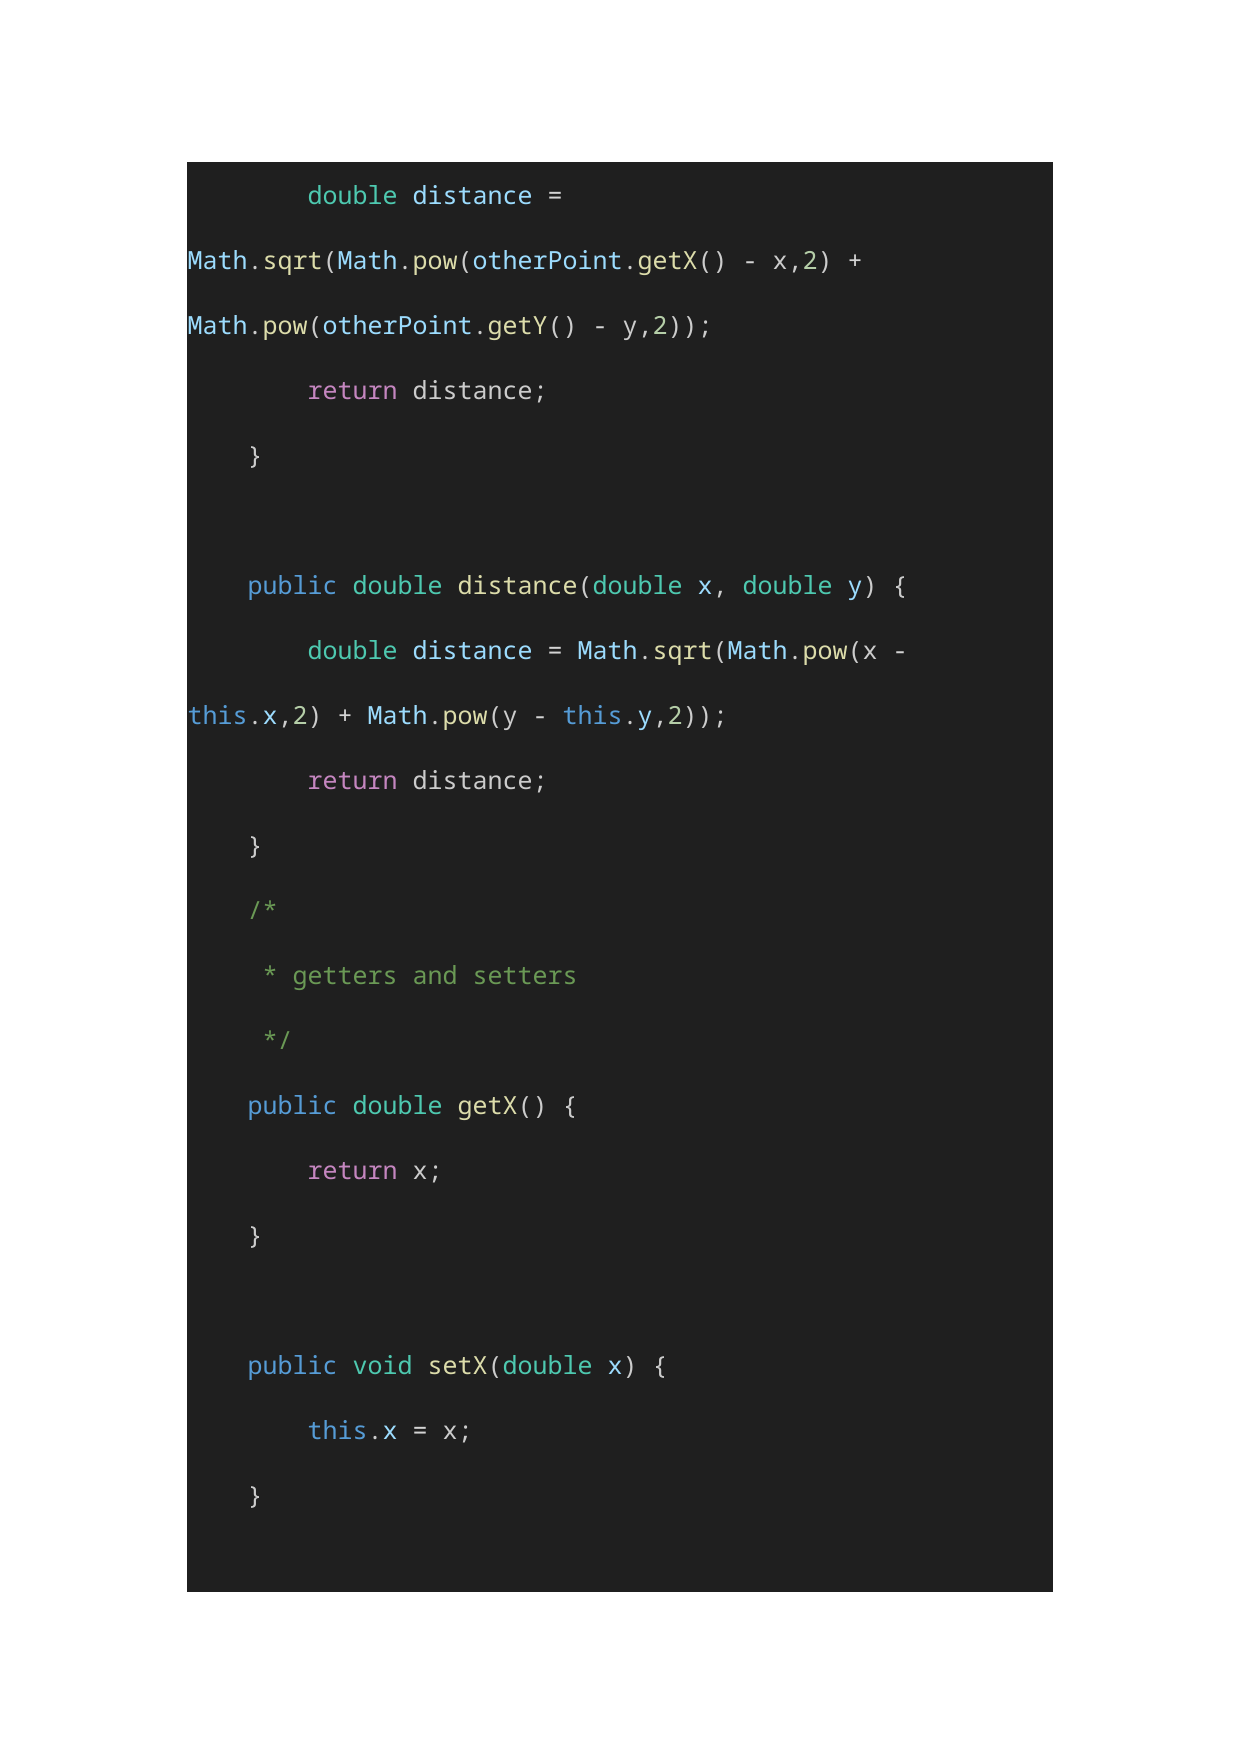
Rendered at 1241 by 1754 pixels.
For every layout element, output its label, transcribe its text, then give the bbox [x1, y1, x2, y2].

text public void setX(double x) { [187, 1332, 1053, 1397]
text public double distance(double x, double y) { [187, 552, 1053, 617]
text } [187, 1462, 1053, 1527]
text return x; [187, 1137, 1053, 1202]
text double distance = Math.sqrt(Math.pow(otherPoint.getX() - x,2) + Math.pow(otherPoint.getY() - y,2)); [187, 162, 1053, 357]
text } [187, 422, 1053, 487]
text */ [187, 1007, 1053, 1072]
text /* [187, 877, 1053, 942]
text } [187, 812, 1053, 877]
text } [187, 1202, 1053, 1267]
text public double getX() { [187, 1072, 1053, 1137]
text this.x = x; [187, 1397, 1053, 1462]
text * getters and setters [187, 942, 1053, 1007]
text return distance; [187, 747, 1053, 812]
text return distance; [187, 357, 1053, 422]
text double distance = Math.sqrt(Math.pow(x - this.x,2) + Math.pow(y - this.y,2)); [187, 617, 1053, 747]
